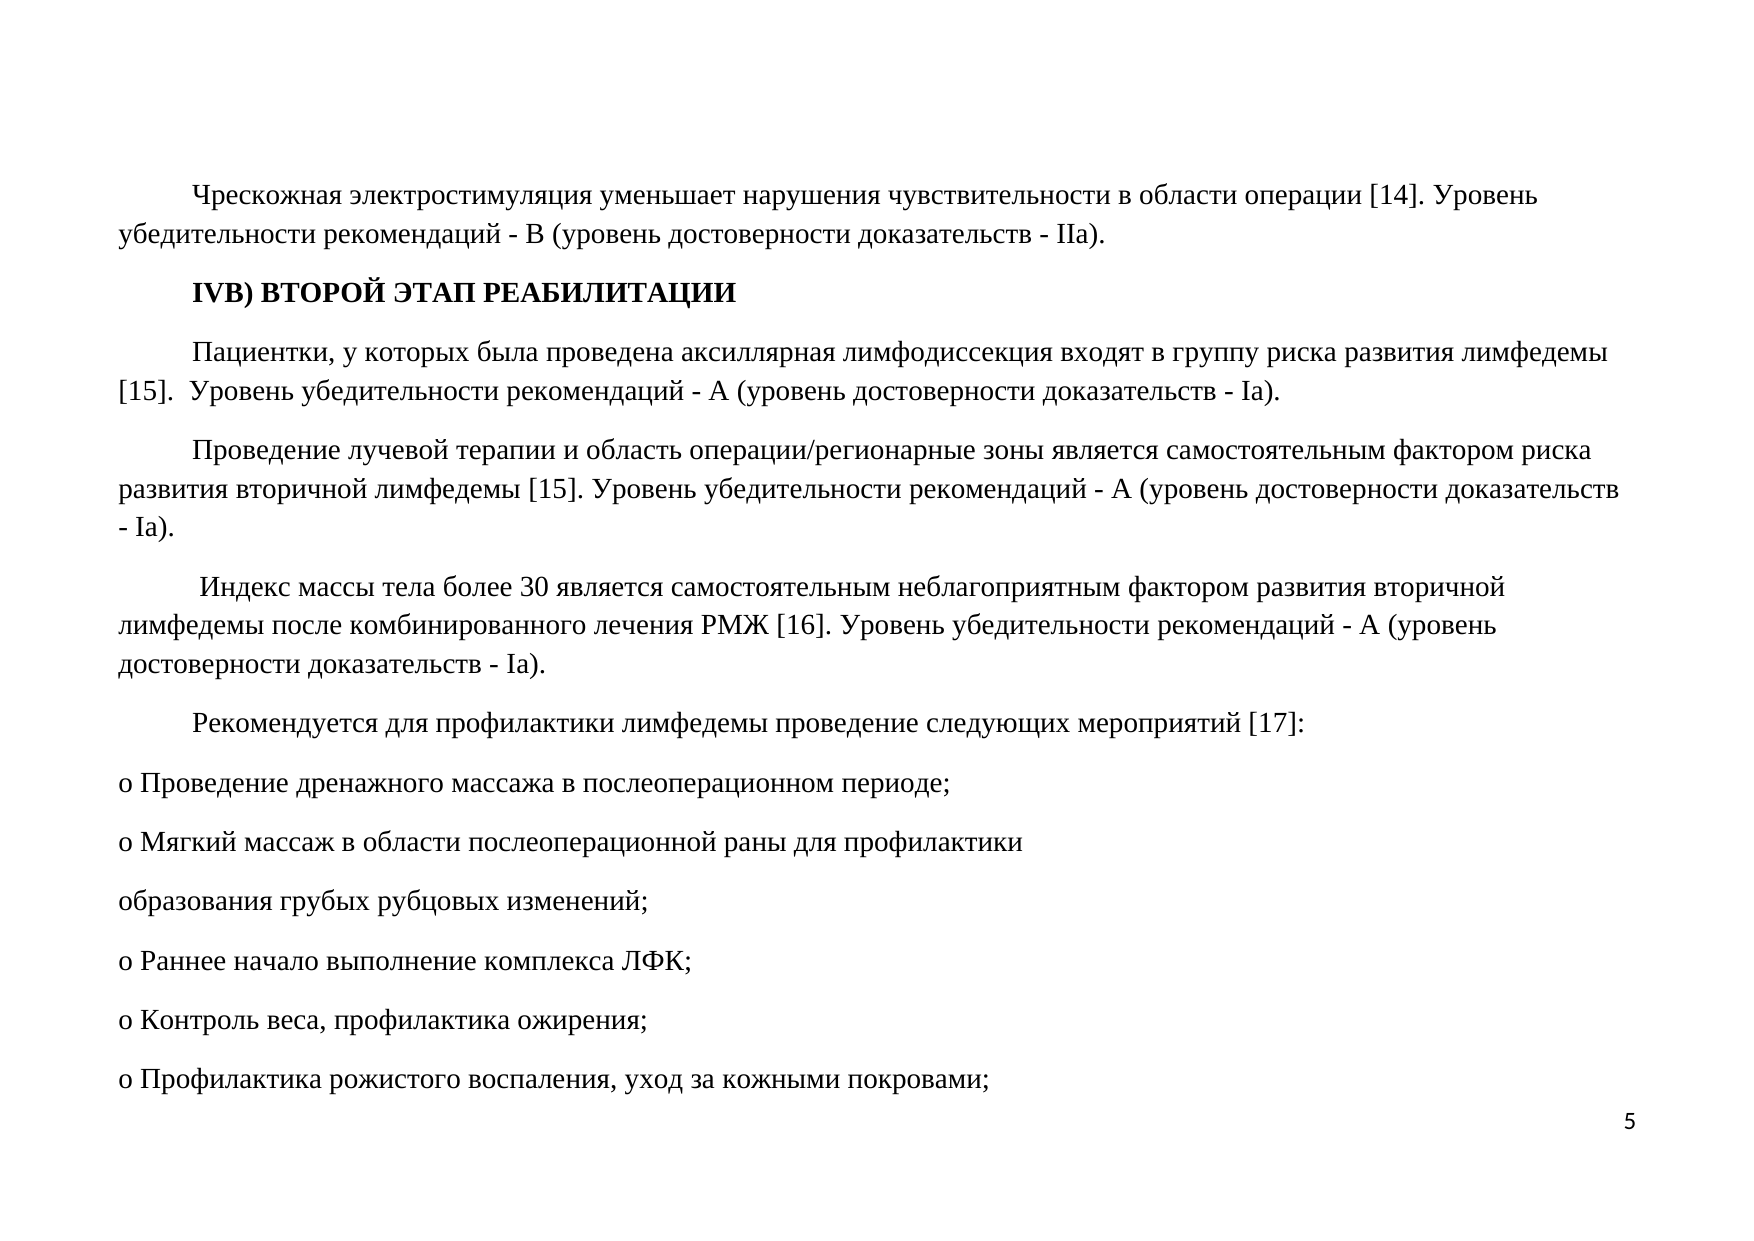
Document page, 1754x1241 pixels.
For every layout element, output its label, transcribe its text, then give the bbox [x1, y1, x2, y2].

text o Мягкий массаж в области послеоперационной раны для профилактики [118, 824, 1636, 858]
text Проведение лучевой терапии и область операции/регионарные зоны является самостоятельным фактором риска развития вторичной лимфедемы [15]. Уровень убедительности рекомендаций - А (уровень достоверности доказательств - Ia). [118, 432, 1636, 543]
text o Проведение дренажного массажа в послеоперационном периоде; [118, 765, 1636, 798]
text Чрескожная электростимуляция уменьшает нарушения чувствительности в области операции [14]. Уровень убедительности рекомендаций - B (уровень достоверности доказательств - IIa). [118, 177, 1636, 249]
text Пациентки, у которых была проведена аксиллярная лимфодиссекция входят в группу риска развития лимфедемы [15]. Уровень убедительности рекомендаций - А (уровень достоверности доказательств - Ia). [118, 334, 1636, 407]
text o Профилактика рожистого воспаления, уход за кожными покровами; [118, 1062, 1636, 1095]
text o Раннее начало выполнение комплекса ЛФК; [118, 943, 1636, 976]
text Рекомендуется для профилактики лимфедемы проведение следующих мероприятий [17]: [118, 705, 1636, 739]
text образования грубых рубцовых изменений; [118, 883, 1636, 917]
text IVB) ВТОРОЙ ЭТАП РЕАБИЛИТАЦИИ [118, 275, 1636, 309]
text Индекс массы тела более 30 является самостоятельным неблагоприятным фактором развития вторичной лимфедемы после комбинированного лечения РМЖ [16]. Уровень убедительности рекомендаций - А (уровень достоверности доказательств - Ia). [118, 569, 1636, 679]
text o Контроль веса, профилактика ожирения; [118, 1002, 1636, 1036]
